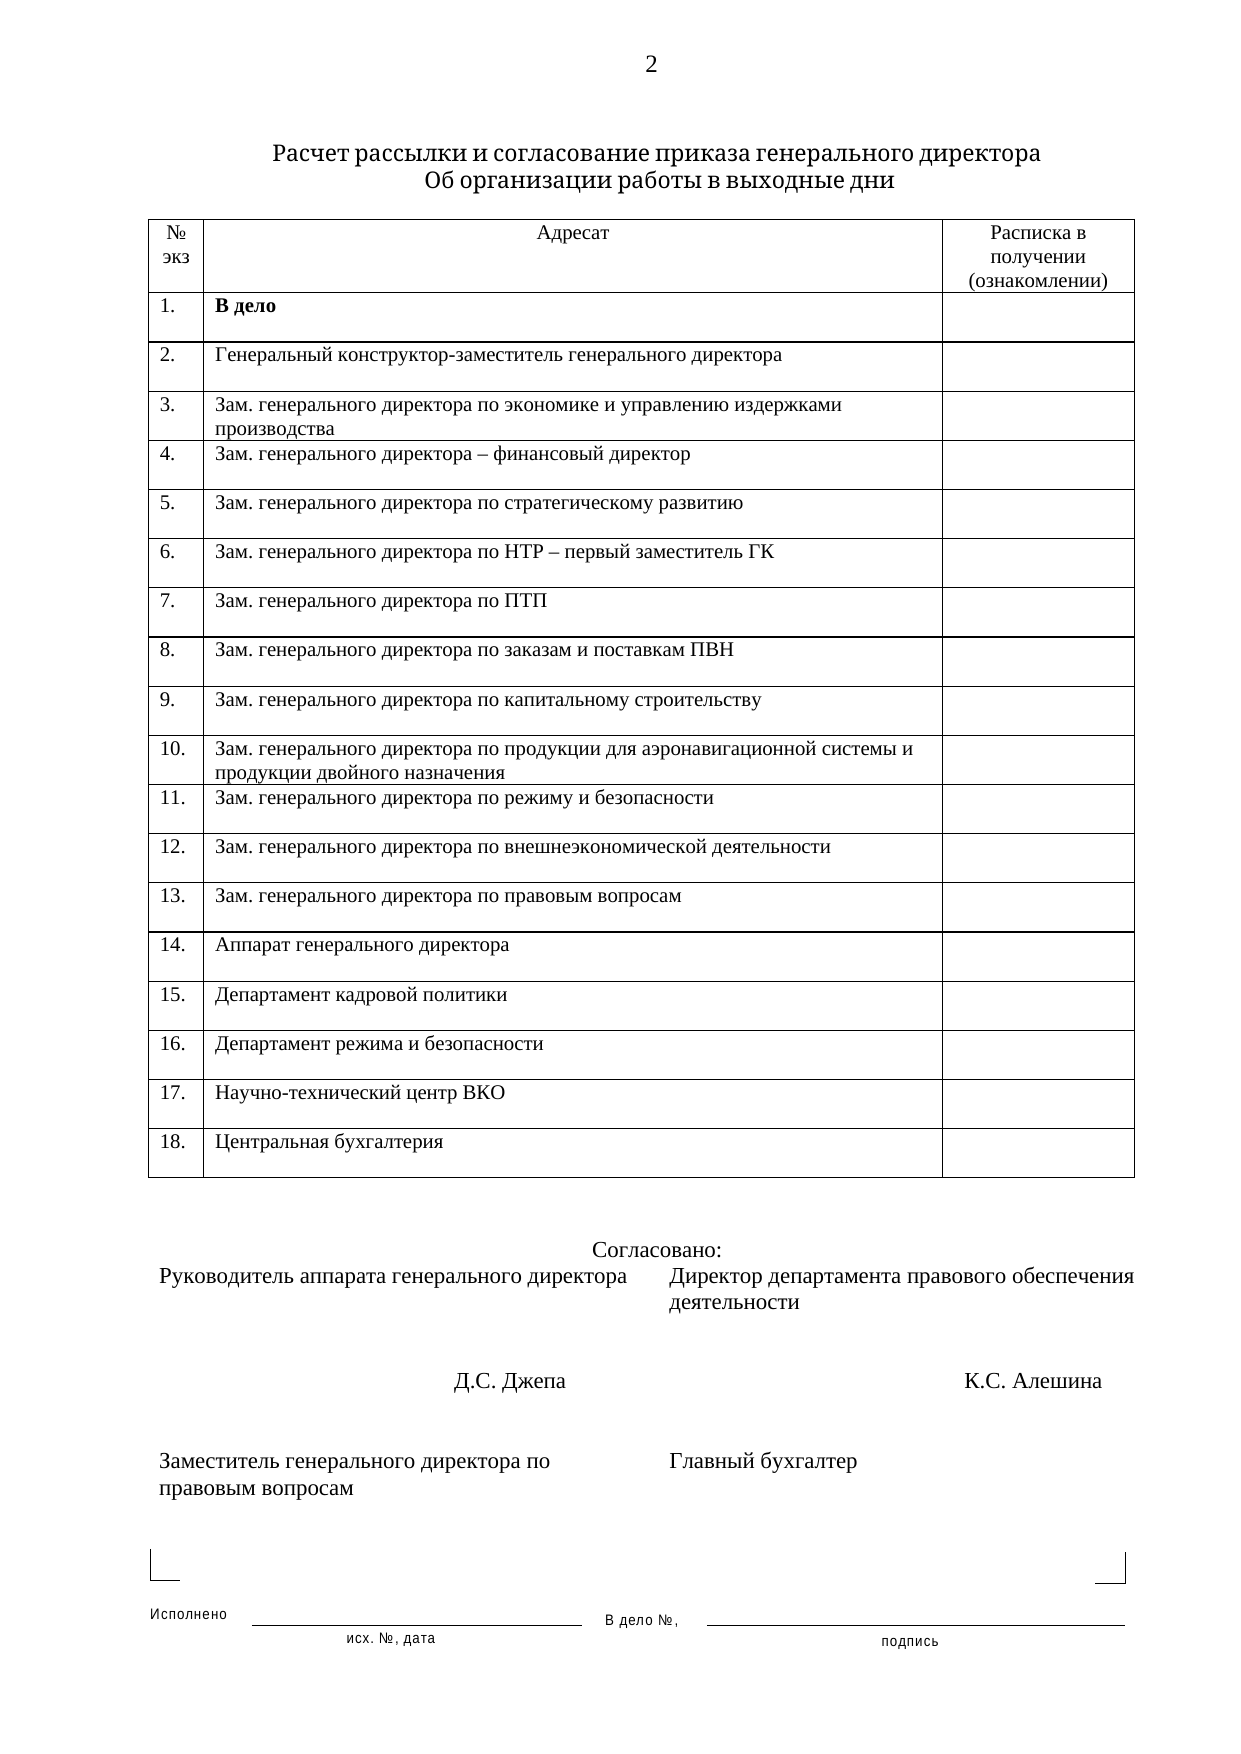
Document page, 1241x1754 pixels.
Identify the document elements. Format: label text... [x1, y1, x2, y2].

table_cell [943, 834, 1134, 882]
table_cell [149, 982, 203, 1030]
table_cell [943, 736, 1134, 784]
table_cell Зам. генерального директора по капитальному строительству [204, 687, 942, 735]
table_cell [149, 687, 203, 735]
table_cell Зам. генерального директора – финансовый директор [204, 441, 942, 489]
table_cell [149, 343, 203, 391]
table_header Адресат [204, 220, 942, 292]
table_cell [943, 1129, 1134, 1177]
table_cell В дело [204, 293, 942, 341]
table_header Руководитель аппарата генерального директора Д.С. Джепа [148, 1262, 658, 1448]
table_cell [149, 834, 203, 882]
table_cell Зам. генерального директора по внешнеэкономической деятельности [204, 834, 942, 882]
table_cell [943, 392, 1134, 440]
table_cell [943, 982, 1134, 1030]
table_cell [149, 588, 203, 636]
table_cell Зам. генерального директора по стратегическому развитию [204, 490, 942, 538]
table_cell [943, 441, 1134, 489]
subtitle Расчет рассылки и согласование приказа генерального директора Об организации работы в выходные дни [148, 141, 1166, 194]
table_cell [943, 293, 1134, 341]
table_header Директор департамента правового обеспечения деятельности К.С. Алешина [658, 1262, 1168, 1448]
table_cell [943, 539, 1134, 587]
table_cell Зам. генерального директора по заказам и поставкам ПВН [204, 638, 942, 686]
table_cell Научно-технический центр ВКО [204, 1080, 942, 1128]
text Согласовано: [148, 1236, 1166, 1262]
table_cell [149, 1080, 203, 1128]
table_cell [943, 588, 1134, 636]
table_cell [149, 293, 203, 341]
table_cell [943, 687, 1134, 735]
table_cell [943, 490, 1134, 538]
table_cell Зам. генерального директора по экономике и управлению издержками производства [204, 392, 942, 440]
table_cell Зам. генерального директора по НТР – первый заместитель ГК [204, 539, 942, 587]
table_cell Генеральный конструктор-заместитель генерального директора [204, 343, 942, 391]
table_cell [149, 539, 203, 587]
table_cell [149, 1129, 203, 1177]
table_cell Зам. генерального директора по ПТП [204, 588, 942, 636]
table_cell Зам. генерального директора по режиму и безопасности [204, 785, 942, 833]
table_cell [149, 785, 203, 833]
table_cell Зам. генерального директора по правовым вопросам [204, 883, 942, 931]
table_cell Зам. генерального директора по продукции для аэронавигационной системы и продукции двойного назначения [204, 736, 942, 784]
table_cell [943, 638, 1134, 686]
table_cell [149, 1031, 203, 1079]
table_header Расписка в получении (ознакомлении) [943, 220, 1134, 292]
table_cell Департамент кадровой политики [204, 982, 942, 1030]
table_cell [149, 933, 203, 981]
table_cell Аппарат генерального директора [204, 933, 942, 981]
table_header № экз [149, 220, 203, 292]
table_cell [149, 490, 203, 538]
table_cell [943, 785, 1134, 833]
table_cell [943, 933, 1134, 981]
table_cell [149, 392, 203, 440]
table_cell [149, 441, 203, 489]
table_cell Департамент режима и безопасности [204, 1031, 942, 1079]
table_cell [149, 736, 203, 784]
table_cell [943, 1031, 1134, 1079]
table_cell [943, 1080, 1134, 1128]
table_cell Центральная бухгалтерия [204, 1129, 942, 1177]
table_cell [149, 883, 203, 931]
table_cell [943, 343, 1134, 391]
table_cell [658, 1448, 1168, 1527]
table_cell [943, 883, 1134, 931]
table_cell [149, 638, 203, 686]
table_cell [148, 1448, 658, 1527]
